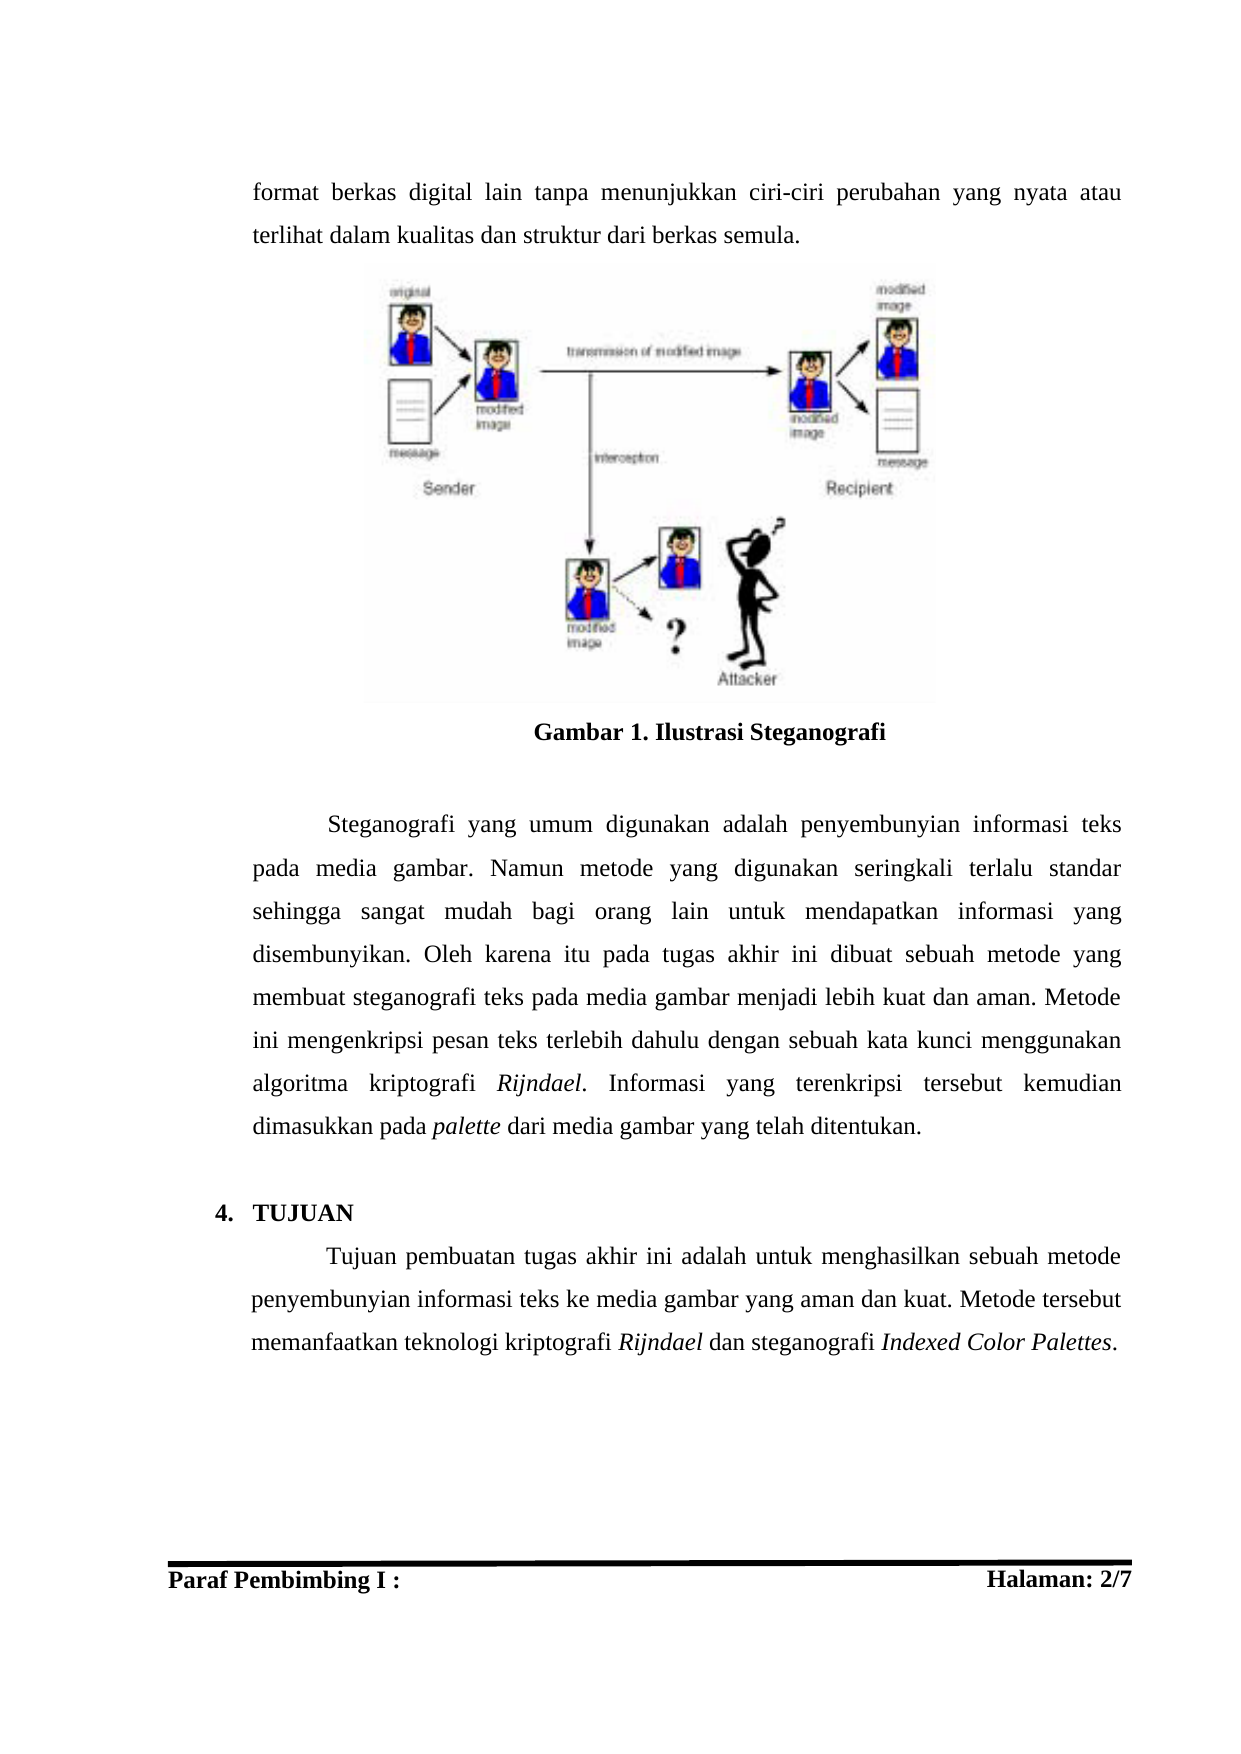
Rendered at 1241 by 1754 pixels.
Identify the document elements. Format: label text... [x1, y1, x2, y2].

text Tujuan pembuatan tugas akhir ini adalah untuk menghasilkan sebuah metode penyembunyian informasi teks ke media gambar yang aman dan kuat. Metode tersebut memanfaatkan teknologi kriptografi Rijndael dan steganografi Indexed Color Palettes. [251, 1241, 1122, 1356]
list TUJUAN [215, 1198, 1122, 1226]
text Steganografi yang umum digunakan adalah penyembunyian informasi teks pada media gambar. Namun metode yang digunakan seringkali terlalu standar sehingga sangat mudah bagi orang lain untuk mendapatkan informasi yang disembunyikan. Oleh karena itu pada tugas akhir ini dibuat sebuah metode yang membuat steganografi teks pada media gambar menjadi lebih kuat dan aman. Metode ini mengenkripsi pesan teks terlebih dahulu dengan sebuah kata kunci menggunakan algoritma kriptografi Rijndael. Informasi yang terenkripsi tersebut kemudian dimasukkan pada palette dari media gambar yang telah ditentukan. [252, 809, 1122, 1140]
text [252, 177, 1122, 249]
text Gambar 1. Ilustrasi Steganografi [222, 717, 1122, 746]
